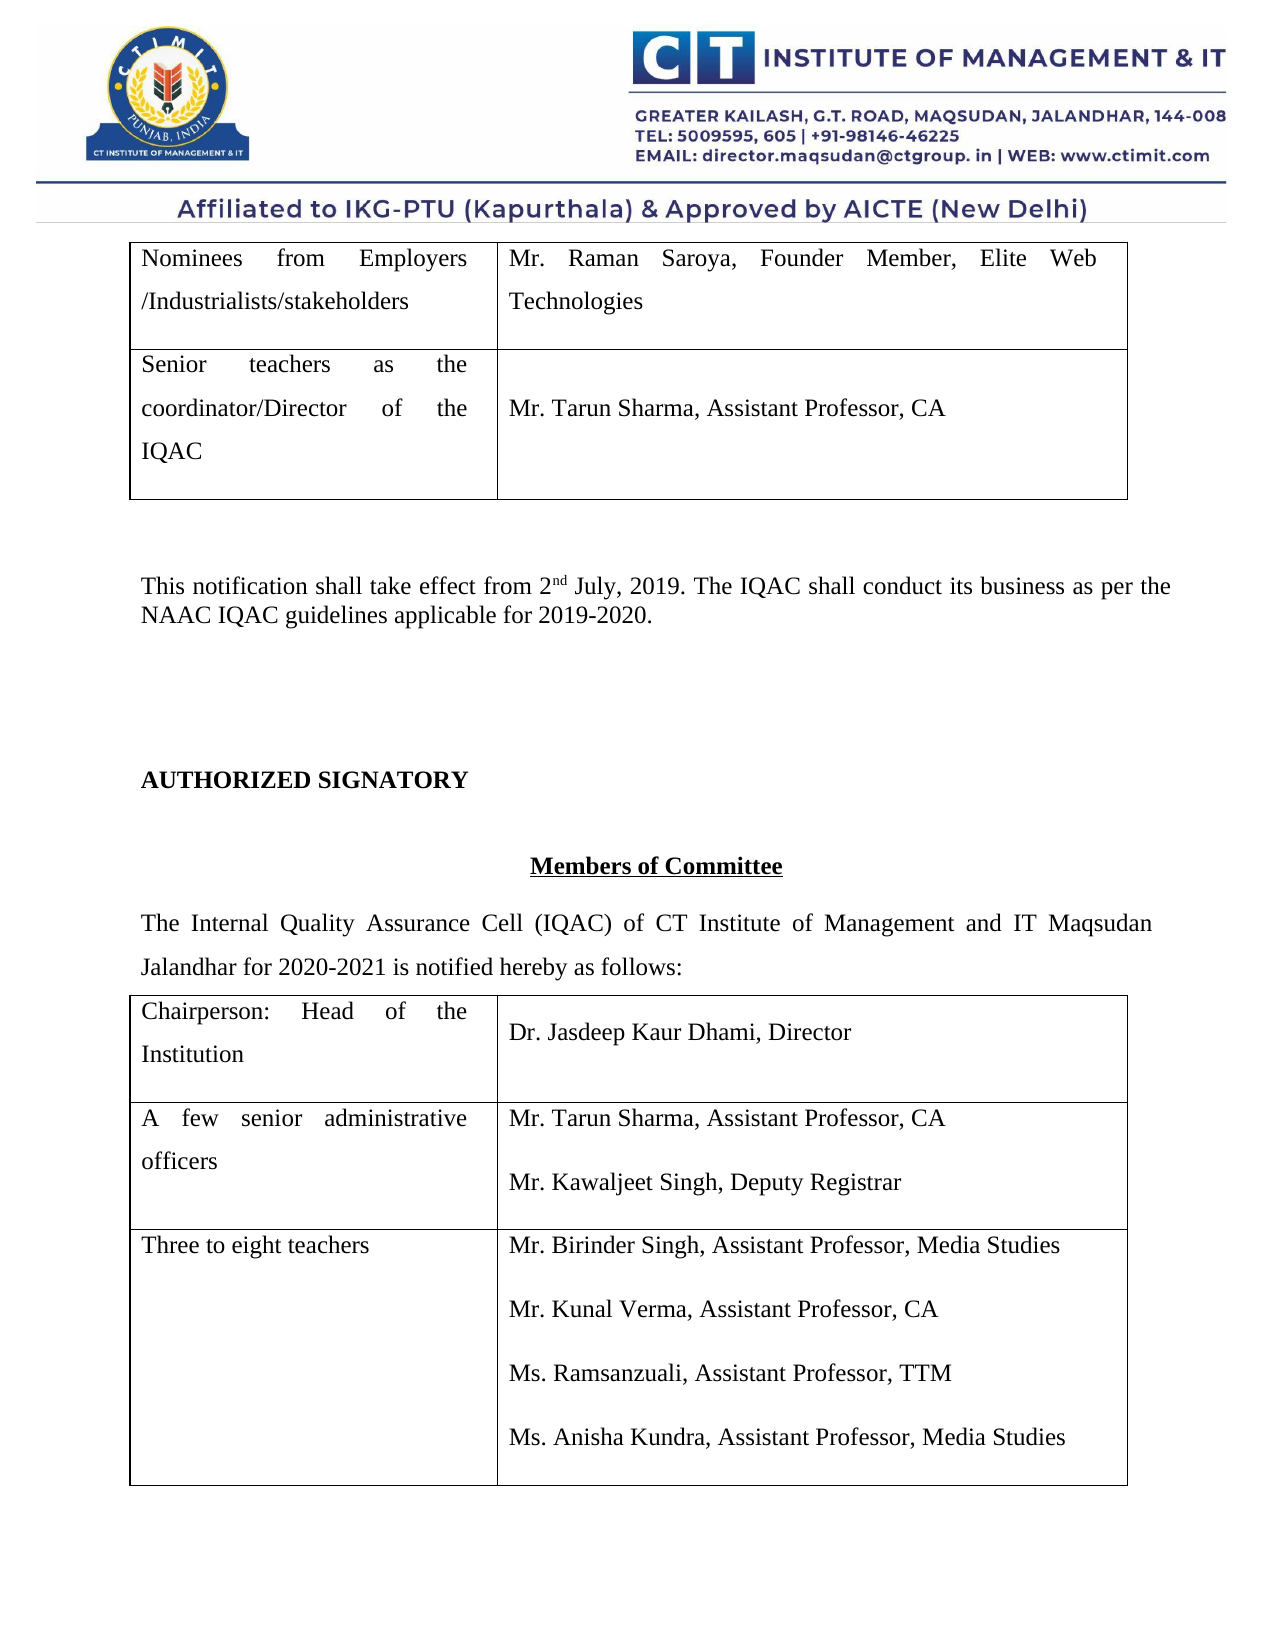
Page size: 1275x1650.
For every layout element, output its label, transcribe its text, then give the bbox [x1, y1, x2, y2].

text AUTHORIZED SIGNATORY [141, 765, 1172, 793]
table_cell Mr. Tarun Sharma, Assistant Professor, CA Mr. Kawaljeet Singh, Deputy Registrar [498, 1103, 1127, 1229]
table_header Dr. Jasdeep Kaur Dhami, Director [498, 996, 1127, 1102]
table_cell Mr. Tarun Sharma, Assistant Professor, CA [498, 350, 1127, 498]
text The Internal Quality Assurance Cell (IQAC) of CT Institute of Management and IT Maqsudan Jalandhar for 2020-2021 is notified hereby as follows: [141, 908, 1153, 980]
table_cell Nominees from Employers /Industrialists/stakeholders [131, 243, 497, 348]
table_cell A few senior administrative officers [131, 1103, 497, 1229]
text This notification shall take effect from 2nd July, 2019. The IQAC shall conduct its business as per the NAAC IQAC guidelines applicable for 2019-2020. [141, 571, 1172, 629]
table_cell Three to eight teachers [131, 1230, 497, 1485]
table_header Chairperson: Head of the Institution [131, 996, 497, 1102]
table_cell Mr. Raman Saroya, Founder Member, Elite Web Technologies [498, 243, 1127, 348]
table_cell Senior teachers as the coordinator/Director of the IQAC [131, 350, 497, 498]
picture [36, 26, 1227, 223]
text Members of Committee [141, 851, 1172, 880]
